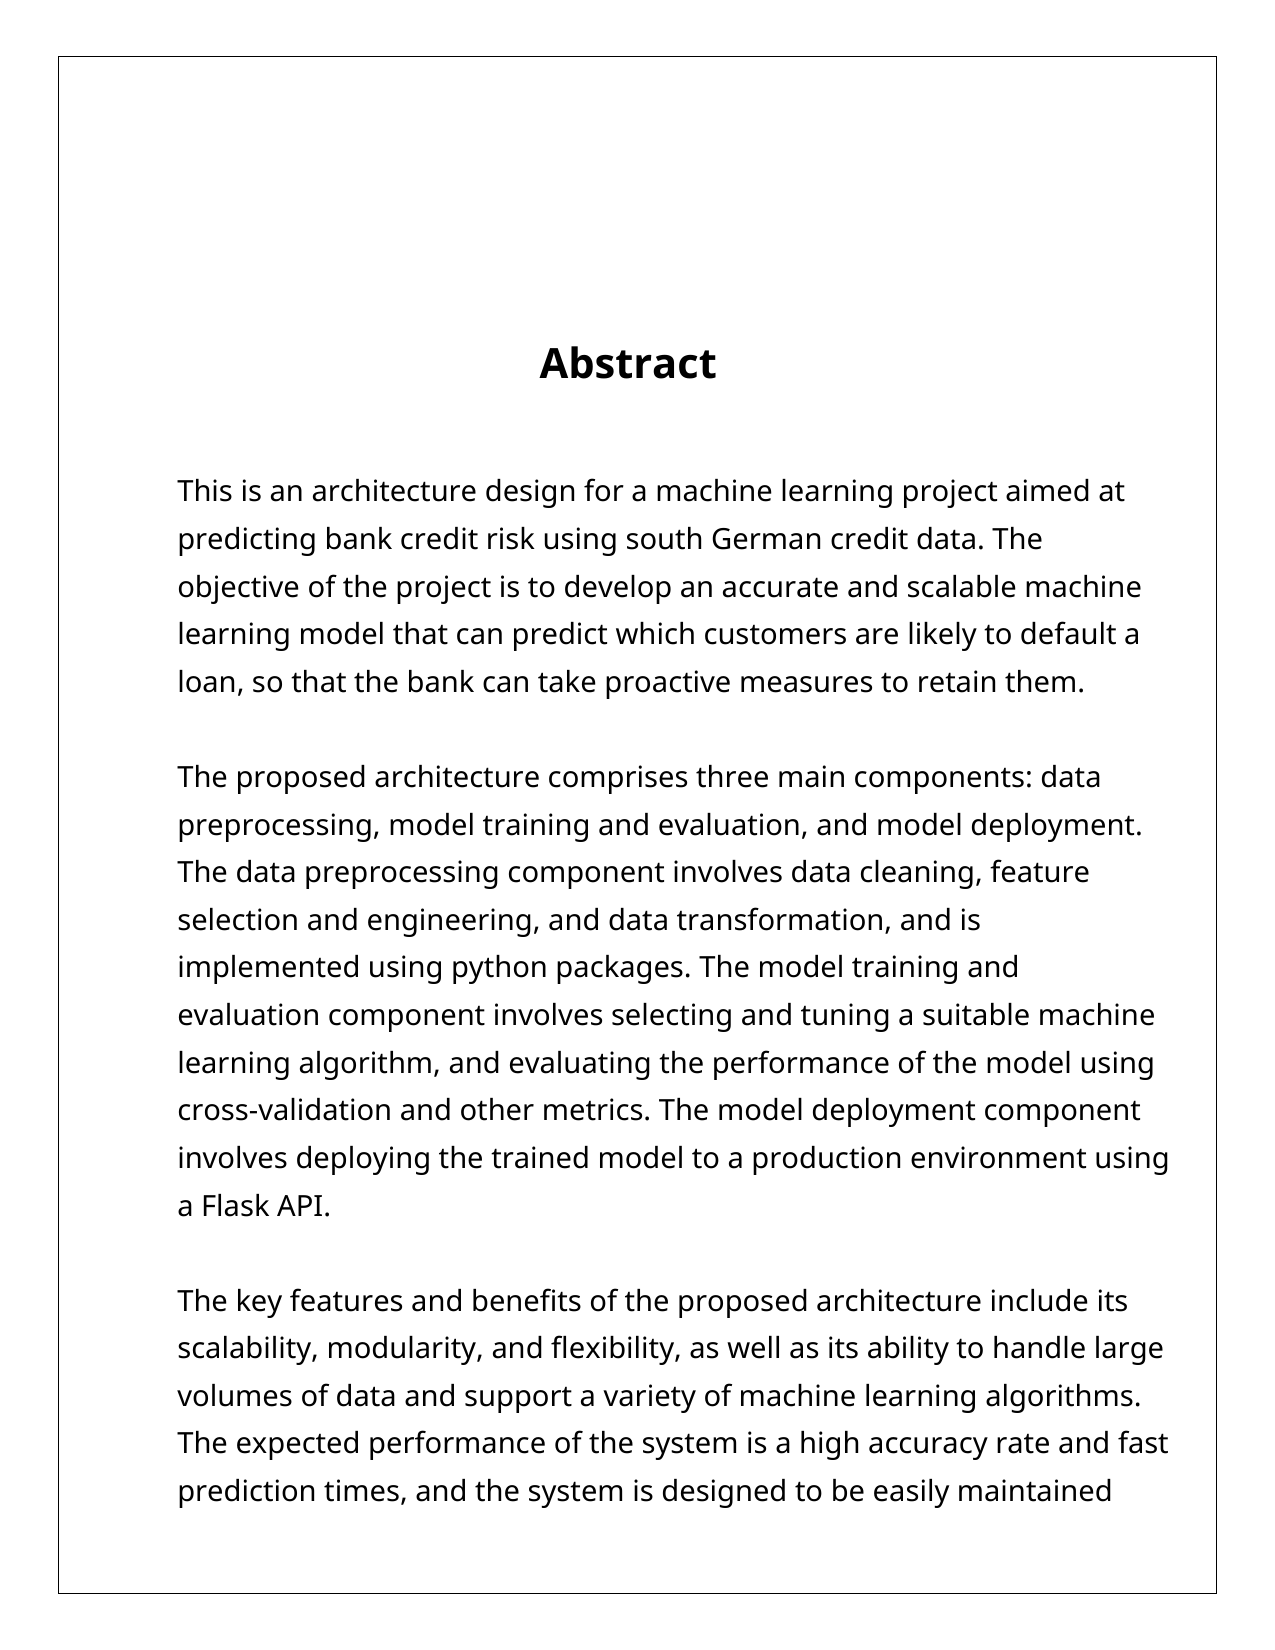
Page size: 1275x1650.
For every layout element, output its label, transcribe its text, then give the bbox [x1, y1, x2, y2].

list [177, 1280, 1171, 1510]
list The proposed architecture comprises three main components: data preprocessing, model training and evaluation, and model deployment. The data preprocessing component involves data cleaning, feature selection and engineering, and data transformation, and is implemented using python packages. The model training and evaluation component involves selecting and tuning a suitable machine learning algorithm, and evaluating the performance of the model using cross-validation and other metrics. The model deployment component involves deploying the trained model to a production environment using a Flask API. [177, 756, 1171, 1224]
text Abstract [428, 334, 828, 391]
list This is an architecture design for a machine learning project aimed at predicting bank credit risk using south German credit data. The objective of the project is to develop an accurate and scalable machine learning model that can predict which customers are likely to default a loan, so that the bank can take proactive measures to retain them. [177, 471, 1171, 701]
